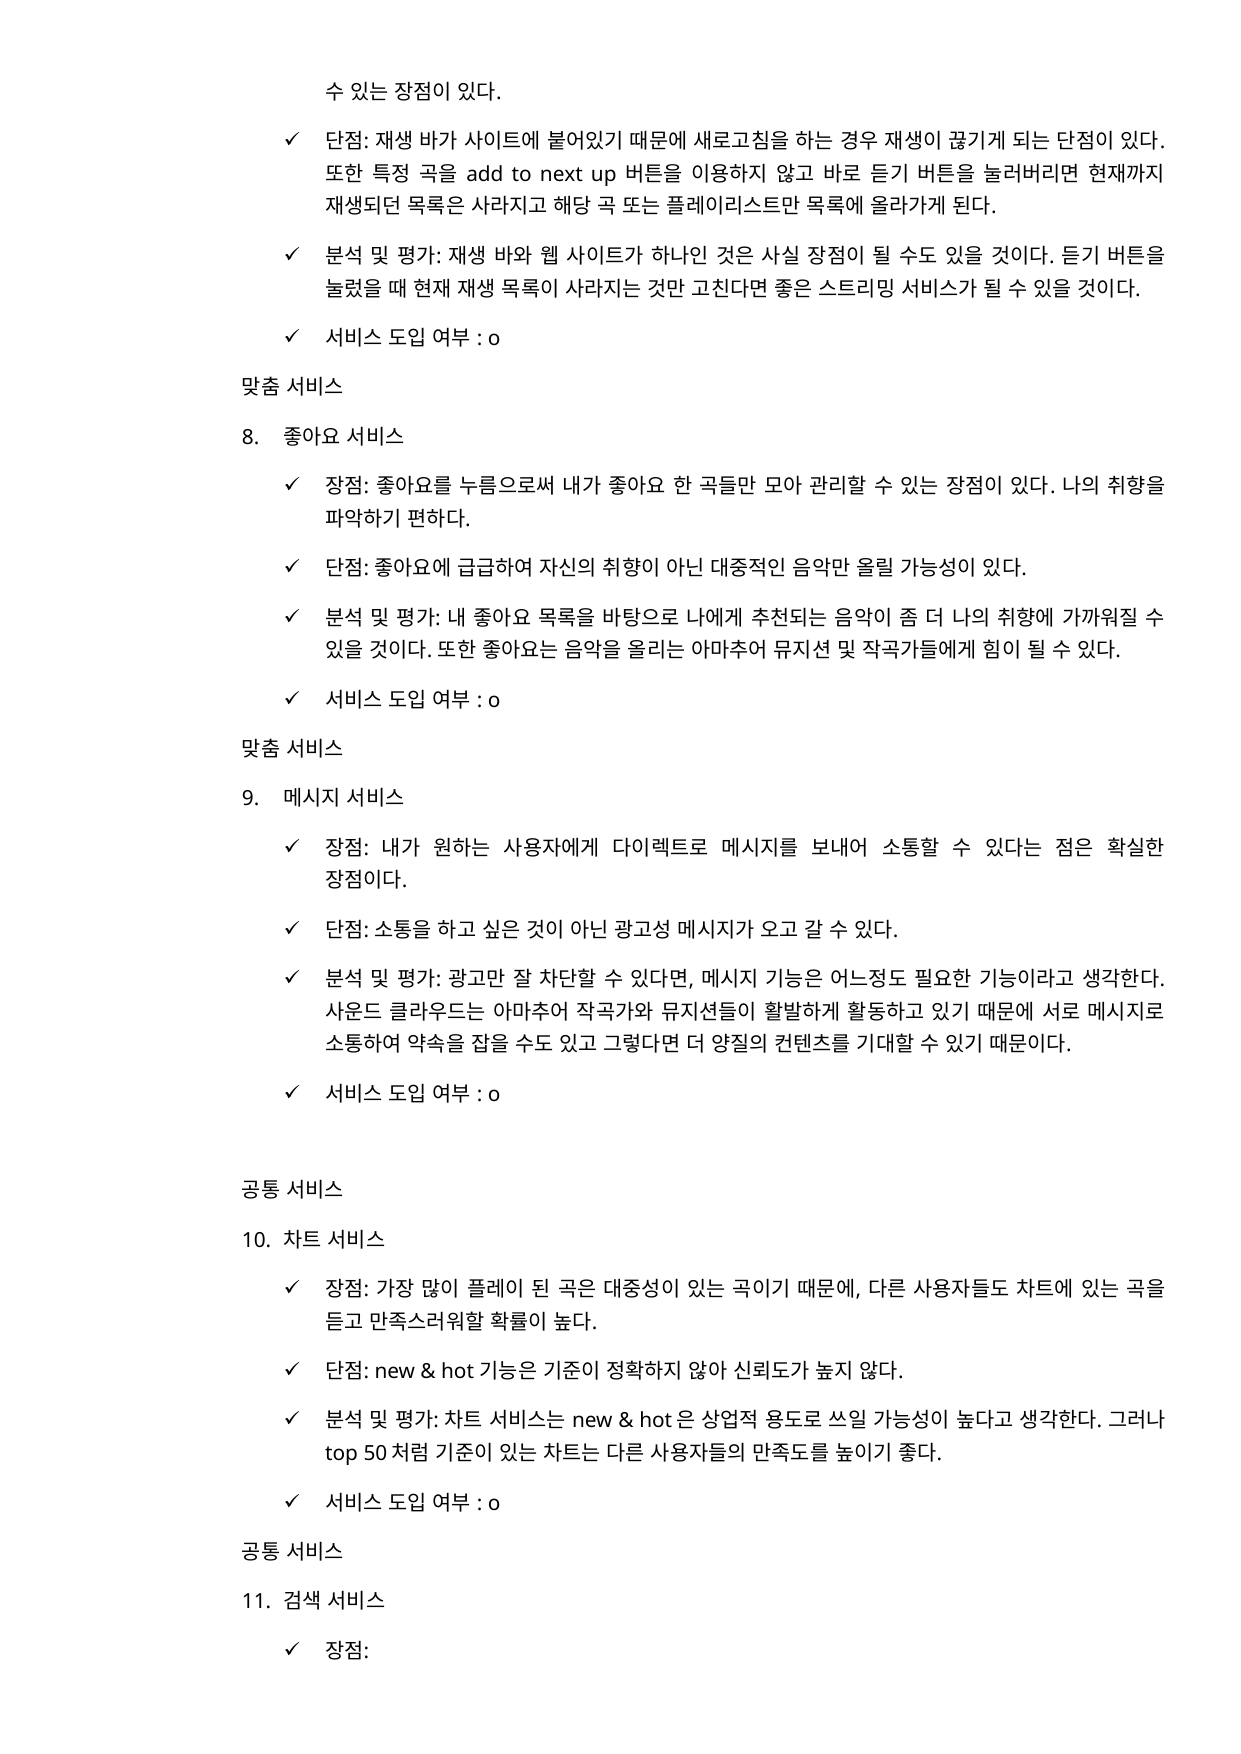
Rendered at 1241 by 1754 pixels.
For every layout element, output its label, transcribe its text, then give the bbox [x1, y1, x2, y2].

list 단점: new & hot 기능은 기준이 정확하지 않아 신뢰도가 높지 않다. [283, 1354, 1165, 1385]
list 분석 및 평가: 차트 서비스는 new & hot은 상업적 용도로 쓰일 가능성이 높다고 생각한다. 그러나 top 50처럼 기준이 있는 차트는 다른 사용자들의 만족도를 높이기 좋다. [283, 1404, 1165, 1467]
list 서비스 도입 여부 : o [283, 1486, 1165, 1516]
list 차트 서비스 [242, 1223, 1165, 1253]
list 장점: [283, 1634, 1165, 1664]
list 서비스 도입 여부 : o [283, 683, 1165, 713]
text 공통 서비스 [242, 1535, 1165, 1565]
text 맞춤 서비스 [242, 732, 1165, 762]
list 검색 서비스 [242, 1584, 1165, 1615]
list 메시지 서비스 [242, 781, 1165, 812]
list 서비스 도입 여부 : o [283, 321, 1165, 352]
list 분석 및 평가: 내 좋아요 목록을 바탕으로 나에게 추천되는 음악이 좀 더 나의 취향에 가까워질 수 있을 것이다. 또한 좋아요는 음악을 올리는 아마추어 뮤지션 및 작곡가들에게 힘이 될 수 있다. [283, 601, 1165, 664]
list 서비스 도입 여부 : o [283, 1077, 1165, 1107]
list 분석 및 평가: 광고만 잘 차단할 수 있다면, 메시지 기능은 어느정도 필요한 기능이라고 생각한다. 사운드 클라우드는 아마추어 작곡가와 뮤지션들이 활발하게 활동하고 있기 때문에 서로 메시지로 소통하여 약속을 잡을 수도 있고 그렇다면 더 양질의 컨텐츠를 기대할 수 있기 때문이다. [283, 962, 1165, 1058]
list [283, 75, 1165, 105]
text 공통 서비스 [242, 1174, 1165, 1204]
list 좋아요 서비스 [242, 420, 1165, 450]
list 장점: 가장 많이 플레이 된 곡은 대중성이 있는 곡이기 때문에, 다른 사용자들도 차트에 있는 곡을 듣고 만족스러워할 확률이 높다. [283, 1272, 1165, 1335]
list 단점: 재생 바가 사이트에 붙어있기 때문에 새로고침을 하는 경우 재생이 끊기게 되는 단점이 있다. 또한 특정 곡을 add to next up 버튼을 이용하지 않고 바로 듣기 버튼을 눌러버리면 현재까지 재생되던 목록은 사라지고 해당 곡 또는 플레이리스트만 목록에 올라가게 된다. [283, 124, 1165, 220]
list 장점: 좋아요를 누름으로써 내가 좋아요 한 곡들만 모아 관리할 수 있는 장점이 있다. 나의 취향을 파악하기 편하다. [283, 469, 1165, 532]
list 단점: 좋아요에 급급하여 자신의 취향이 아닌 대중적인 음악만 올릴 가능성이 있다. [283, 551, 1165, 582]
list 장점: 내가 원하는 사용자에게 다이렉트로 메시지를 보내어 소통할 수 있다는 점은 확실한 장점이다. [283, 831, 1165, 894]
text 맞춤 서비스 [242, 371, 1165, 401]
list 단점: 소통을 하고 싶은 것이 아닌 광고성 메시지가 오고 갈 수 있다. [283, 913, 1165, 943]
list 분석 및 평가: 재생 바와 웹 사이트가 하나인 것은 사실 장점이 될 수도 있을 것이다. 듣기 버튼을 눌렀을 때 현재 재생 목록이 사라지는 것만 고친다면 좋은 스트리밍 서비스가 될 수 있을 것이다. [283, 239, 1165, 302]
